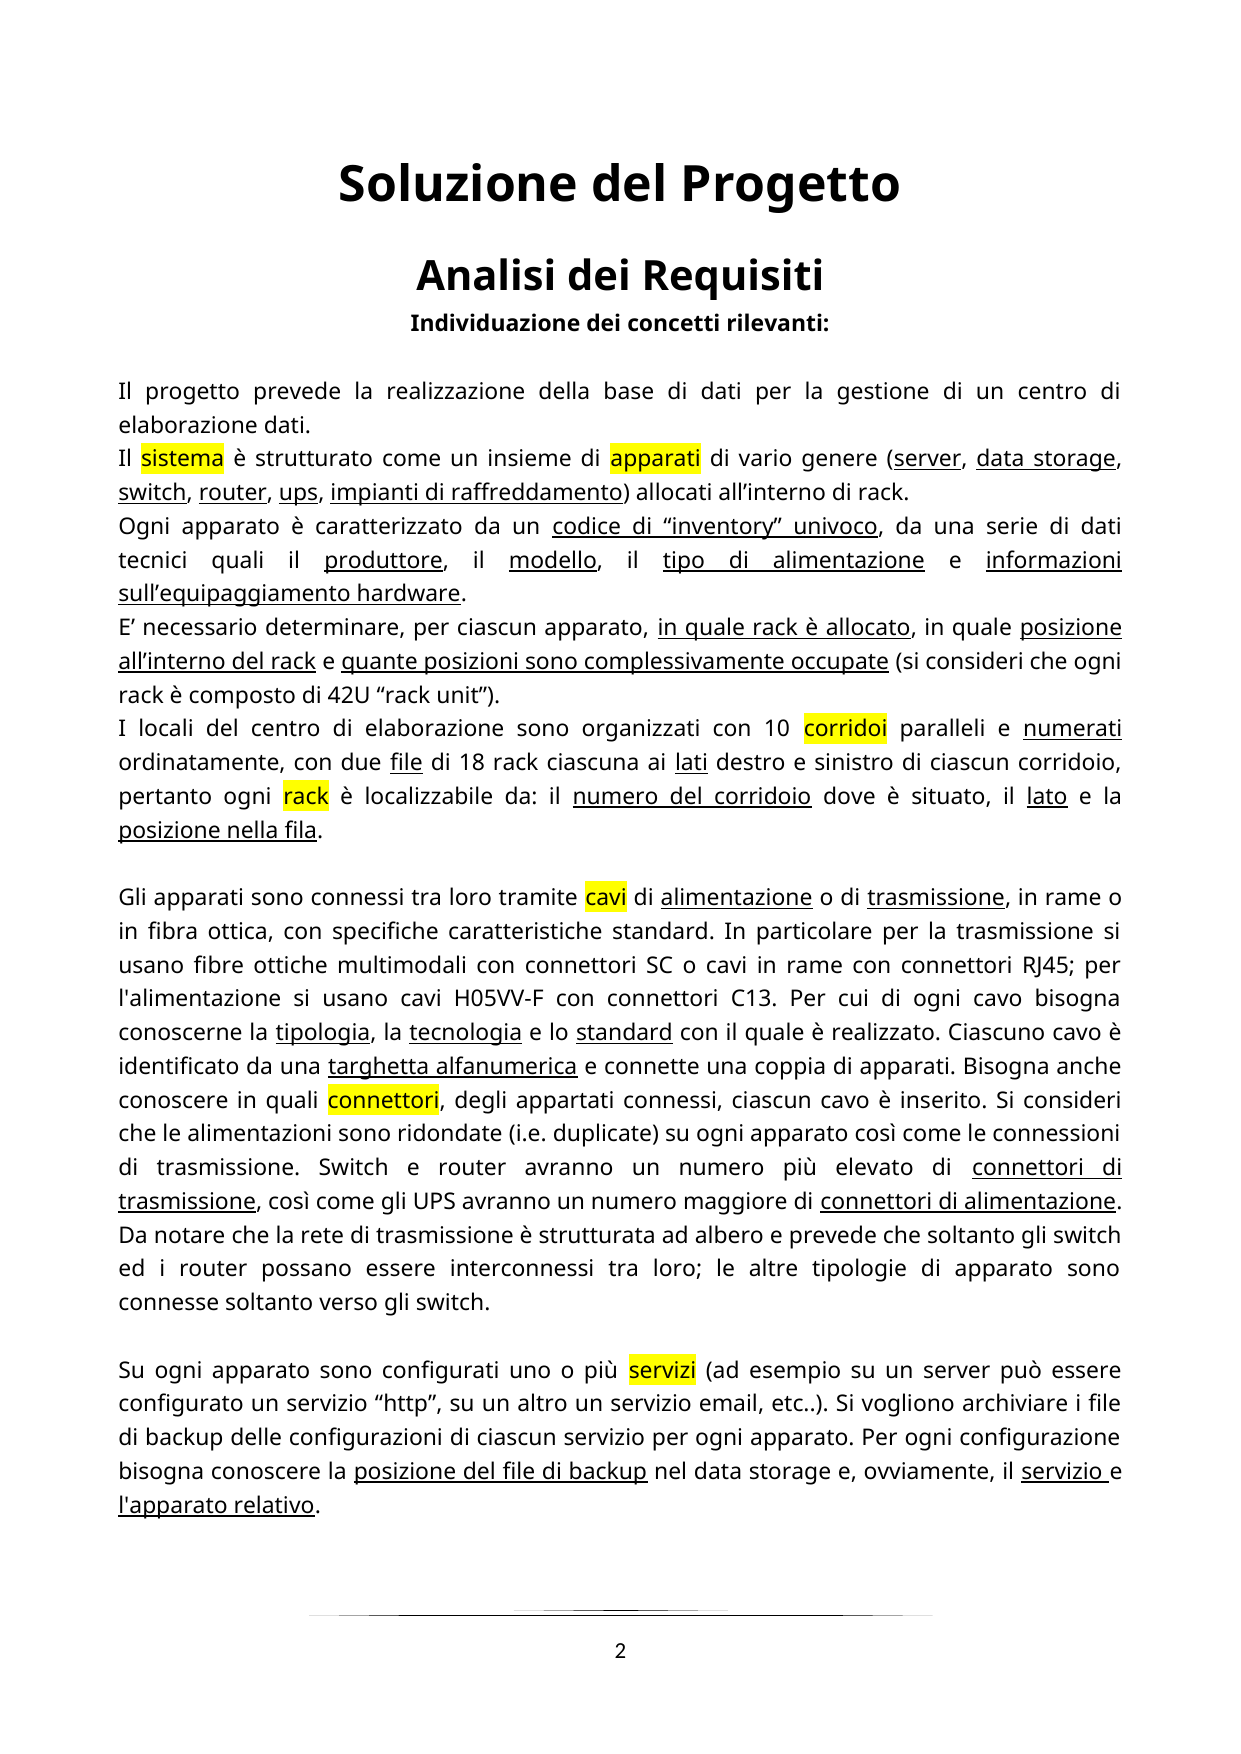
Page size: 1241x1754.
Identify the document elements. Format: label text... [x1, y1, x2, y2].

text Il progetto prevede la realizzazione della base di dati per la gestione di un centro di elaborazione dati. [118, 375, 1122, 440]
text Soluzione del Progetto [118, 148, 1122, 216]
text Su ogni apparato sono configurati uno o più servizi (ad esempio su un server può essere configurato un servizio “http”, su un altro un servizio email, etc..). Si vogliono archiviare i file di backup delle configurazioni di ciascun servizio per ogni apparato. Per ogni configurazione bisogna conoscere la posizione del file di backup nel data storage e, ovviamente, il servizio e l'apparato relativo. [118, 1354, 1122, 1520]
text Il sistema è strutturato come un insieme di apparati di vario genere (server, data storage, switch, router, ups, impianti di raffreddamento) allocati all’interno di rack. [118, 442, 1122, 507]
text Gli apparati sono connessi tra loro tramite cavi di alimentazione o di trasmissione, in rame o in fibra ottica, con specifiche caratteristiche standard. In particolare per la trasmissione si usano fibre ottiche multimodali con connettori SC o cavi in rame con connettori RJ45; per l'alimentazione si usano cavi H05VV-F con connettori C13. Per cui di ogni cavo bisogna conoscerne la tipologia, la tecnologia e lo standard con il quale è realizzato. Ciascuno cavo è identificato da una targhetta alfanumerica e connette una coppia di apparati. Bisogna anche conoscere in quali connettori, degli appartati connessi, ciascun cavo è inserito. Si consideri che le alimentazioni sono ridondate (i.e. duplicate) su ogni apparato così come le connessioni di trasmissione. Switch e router avranno un numero più elevato di connettori di trasmissione, così come gli UPS avranno un numero maggiore di connettori di alimentazione. Da notare che la rete di trasmissione è strutturata ad albero e prevede che soltanto gli switch ed i router possano essere interconnessi tra loro; le altre tipologie di apparato sono connesse soltanto verso gli switch. [118, 881, 1122, 1317]
text Ogni apparato è caratterizzato da un codice di “inventory” univoco, da una serie di dati tecnici quali il produttore, il modello, il tipo di alimentazione e informazioni sull’equipaggiamento hardware. [118, 510, 1122, 609]
text Analisi dei Requisiti [118, 246, 1122, 303]
text E’ necessario determinare, per ciascun apparato, in quale rack è allocato, in quale posizione all’interno del rack e quante posizioni sono complessivamente occupate (si consideri che ogni rack è composto di 42U “rack unit”). [118, 611, 1122, 710]
text Individuazione dei concetti rilevanti: [118, 307, 1122, 339]
text I locali del centro di elaborazione sono organizzati con 10 corridoi paralleli e numerati ordinatamente, con due file di 18 rack ciascuna ai lati destro e sinistro di ciascun corridoio, pertanto ogni rack è localizzabile da: il numero del corridoio dove è situato, il lato e la posizione nella fila. [118, 712, 1122, 845]
